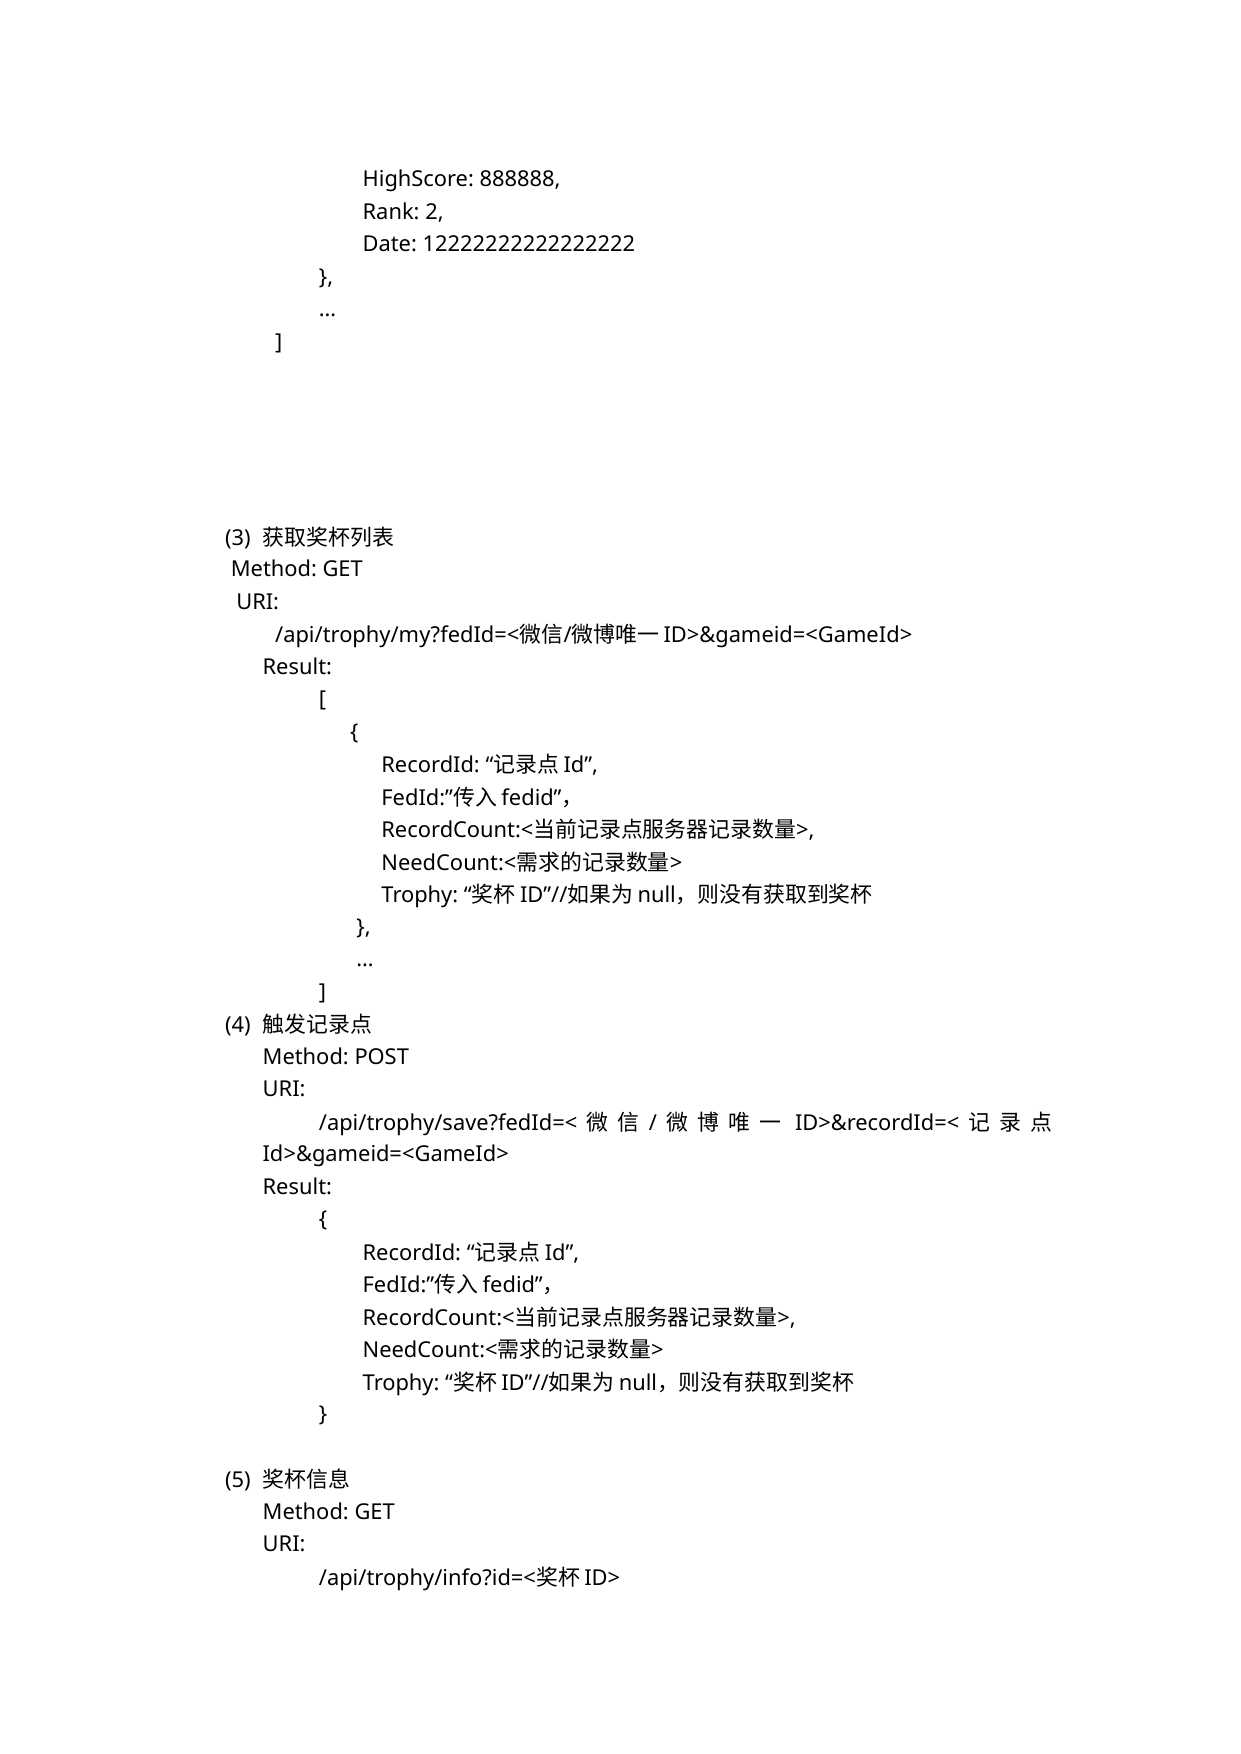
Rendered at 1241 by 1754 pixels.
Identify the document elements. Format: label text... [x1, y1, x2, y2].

list RecordId: “记录点Id”, [350, 1234, 1053, 1267]
text RecordId: “记录点Id”, [337, 747, 1053, 779]
text URI: [225, 584, 1053, 617]
text }, [312, 909, 1053, 942]
list NeedCount:<需求的记录数量> [370, 844, 1053, 877]
list Trophy: “奖杯ID”//如果为null，则没有获取到奖杯 [350, 1364, 1053, 1397]
list URI: [262, 1527, 1053, 1559]
text … [312, 942, 1053, 974]
text HighScore: 888888, [187, 162, 1053, 194]
list Result: [262, 1169, 1053, 1202]
list Trophy: “奖杯ID”//如果为null，则没有获取到奖杯 [369, 877, 1053, 909]
list Method: POST [262, 1039, 1053, 1072]
text Method: GET [225, 552, 1053, 584]
list /api/trophy/my?fedId=<微信/微博唯一ID>&gameid=<GameId> [262, 617, 1053, 649]
list /api/trophy/save?fedId=<微信/微博唯一ID>&recordId=<记录点Id>&gameid=<GameId> [262, 1104, 1053, 1169]
list 触发记录点 [225, 1007, 1053, 1039]
list FedId:”传入fedid”， [350, 1267, 1053, 1299]
list RecordCount:<当前记录点服务器记录数量>, [369, 812, 1053, 844]
text }, [275, 259, 1053, 292]
text } [275, 1397, 1053, 1429]
text Date: 12222222222222222 [187, 227, 1053, 259]
list { [337, 714, 1053, 747]
text FedId:”传入fedid”， [337, 779, 1053, 812]
list 获取奖杯列表 [225, 519, 1053, 552]
text ] [231, 324, 1053, 357]
text ] [231, 974, 1053, 1007]
list Result: [262, 649, 1053, 682]
list Method: GET [262, 1494, 1053, 1527]
text Rank: 2, [187, 194, 1053, 227]
text … [275, 292, 1053, 324]
list URI: [262, 1072, 1053, 1104]
list RecordCount:<当前记录点服务器记录数量>, [350, 1299, 1053, 1332]
list [ [306, 682, 1053, 714]
list { [306, 1202, 1053, 1234]
list 奖杯信息 [225, 1462, 1053, 1494]
list /api/trophy/info?id=<奖杯ID> [262, 1559, 1053, 1592]
list NeedCount:<需求的记录数量> [350, 1332, 1053, 1364]
